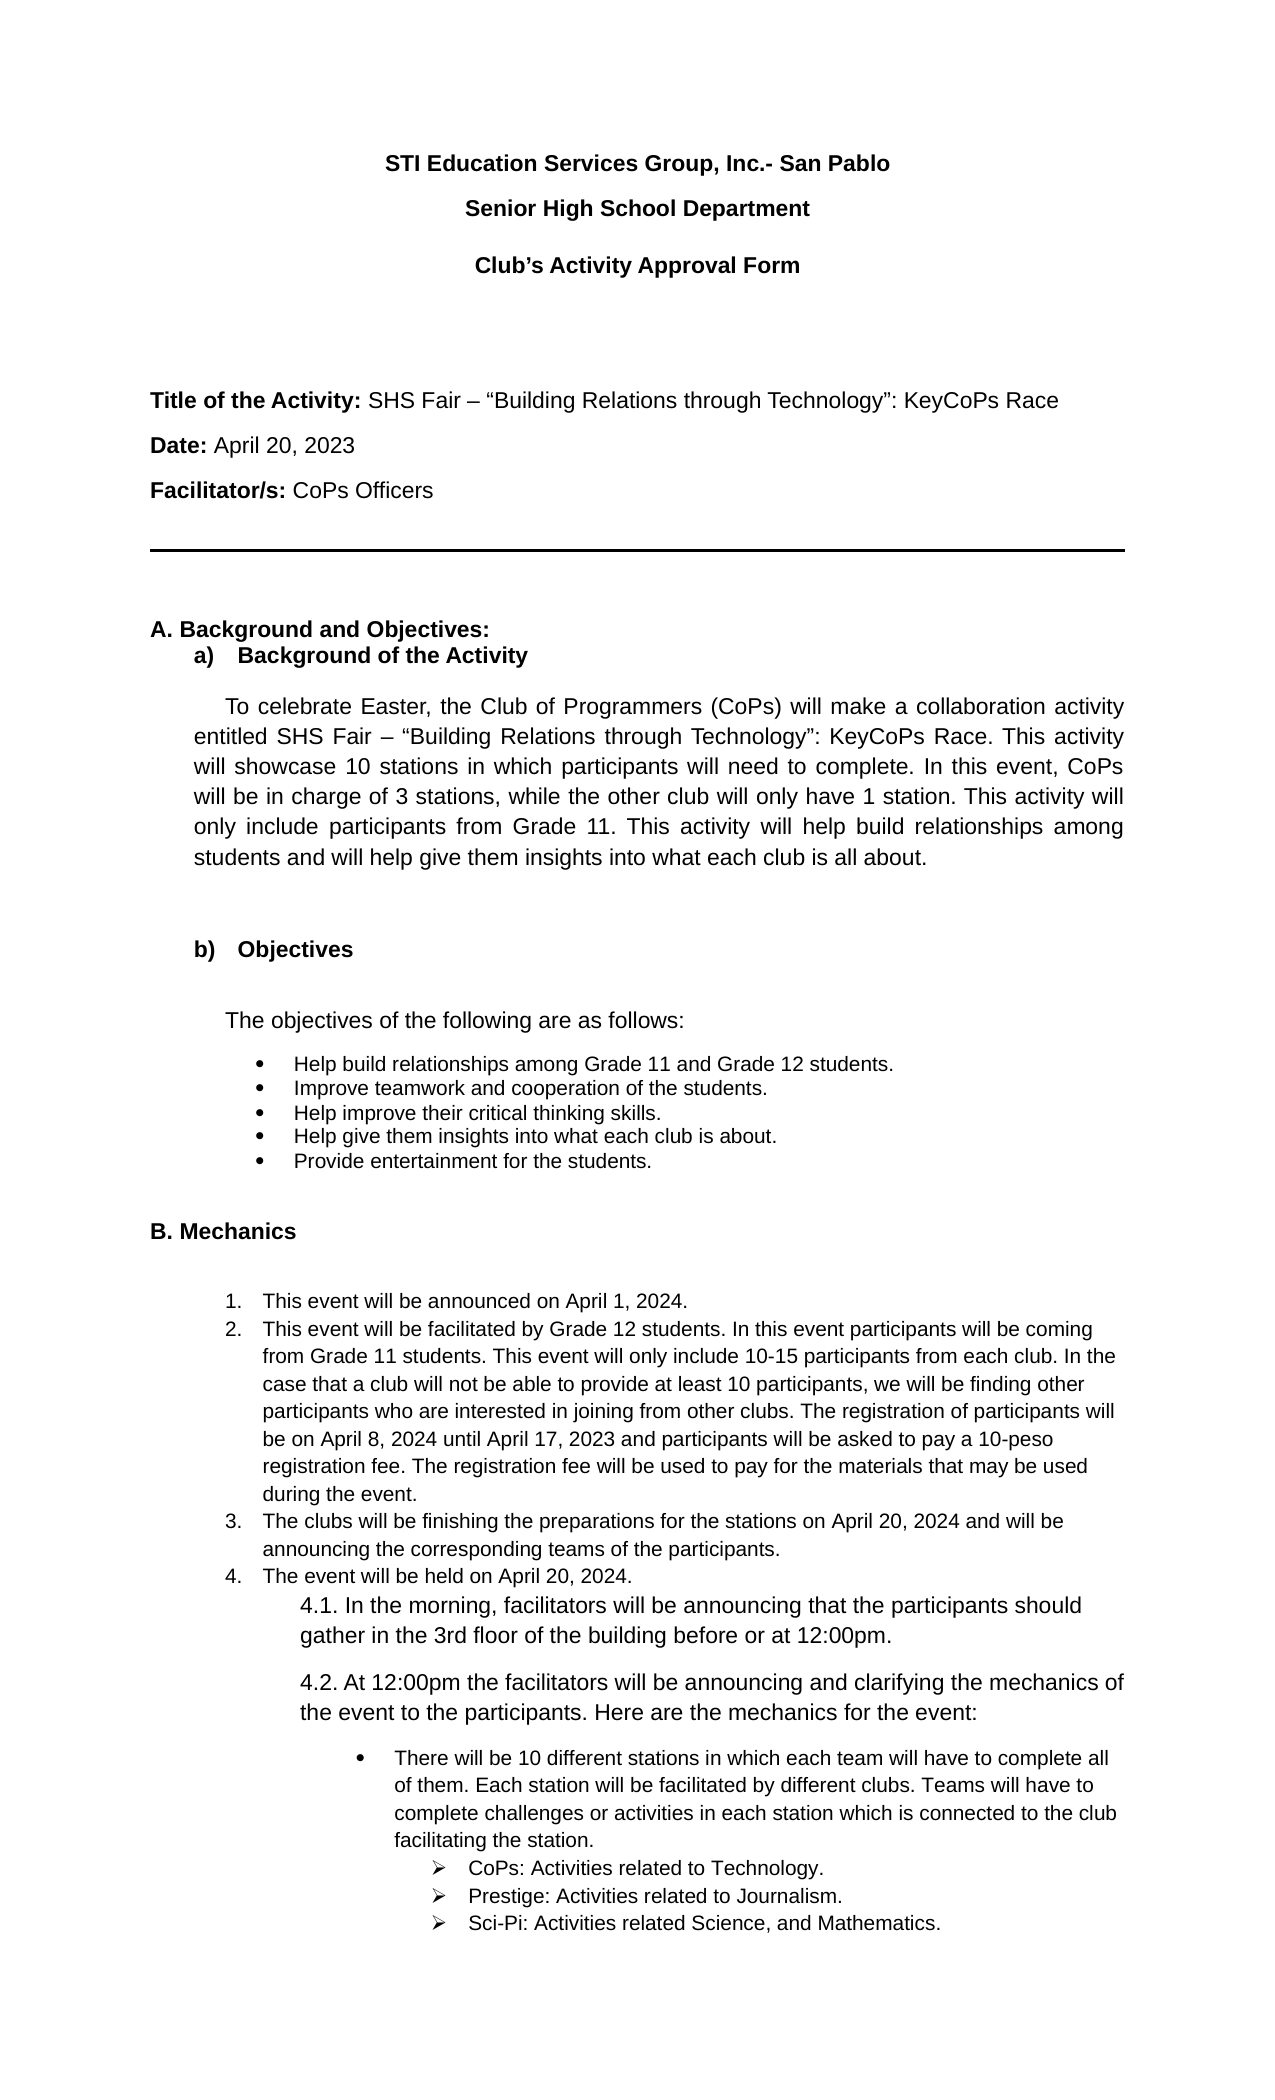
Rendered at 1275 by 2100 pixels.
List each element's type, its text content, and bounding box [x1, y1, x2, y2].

list Background and Objectives: [150, 616, 1125, 642]
text Senior High School Department Club’s Activity Approval Form [150, 195, 1125, 278]
text Title of the Activity: SHS Fair – “Building Relations through Technology”: KeyCoPs Race [150, 387, 1125, 414]
text STI Education Services Group, Inc.- San Pablo [150, 150, 1125, 176]
list This event will be facilitated by Grade 12 students. In this event participants will be coming from Grade 11 students. This event will only include 10-15 participants from each club. In the case that a club will not be able to provide at least 10 participants, we will be finding other participants who are interested in joining from other clubs. The registration of participants will be on April 8, 2024 until April 17, 2023 and participants will be asked to pay a 10-peso registration fee. The registration fee will be used to pay for the materials that may be used during the event. [225, 1317, 1125, 1506]
list This event will be announced on April 1, 2024. [225, 1289, 1125, 1313]
list The event will be held on April 20, 2024. [225, 1564, 1125, 1588]
list CoPs: Activities related to Technology. [431, 1856, 1125, 1880]
text 4.1. In the morning, facilitators will be announcing that the participants should gather in the 3rd floor of the building before or at 12:00pm. [300, 1592, 1125, 1648]
list Help give them insights into what each club is about. [256, 1124, 1125, 1148]
list Improve teamwork and cooperation of the students. [256, 1076, 1125, 1100]
list There will be 10 different stations in which each team will have to complete all of them. Each station will be facilitated by different clubs. Teams will have to complete challenges or activities in each station which is connected to the club facilitating the station. [357, 1746, 1125, 1852]
list Help improve their critical thinking skills. [256, 1100, 1125, 1124]
list Mechanics [150, 1218, 1125, 1244]
text 4.2. At 12:00pm the facilitators will be announcing and clarifying the mechanics of the event to the participants. Here are the mechanics for the event: [300, 1669, 1125, 1725]
list Provide entertainment for the students. [256, 1148, 1125, 1172]
text To celebrate Easter, the Club of Programmers (CoPs) will make a collaboration activity entitled SHS Fair – “Building Relations through Technology”: KeyCoPs Race. This activity will showcase 10 stations in which participants will need to complete. In this event, CoPs will be in charge of 3 stations, while the other club will only have 1 station. This activity will only include participants from Grade 11. This activity will help build relationships among students and will help give them insights into what each club is all about. [194, 693, 1125, 870]
text Facilitator/s: CoPs Officers [150, 477, 1125, 504]
list Prestige: Activities related to Journalism. [431, 1883, 1125, 1907]
list Sci-Pi: Activities related Science, and Mathematics. [431, 1911, 1125, 1935]
list The clubs will be finishing the preparations for the stations on April 20, 2024 and will be announcing the corresponding teams of the participants. [225, 1509, 1125, 1561]
text The objectives of the following are as follows: [225, 1007, 1125, 1033]
list Help build relationships among Grade 11 and Grade 12 students. [256, 1052, 1125, 1076]
text Date: April 20, 2023 [150, 432, 1125, 459]
list Objectives [194, 936, 1125, 962]
list Background of the Activity [194, 642, 1125, 669]
